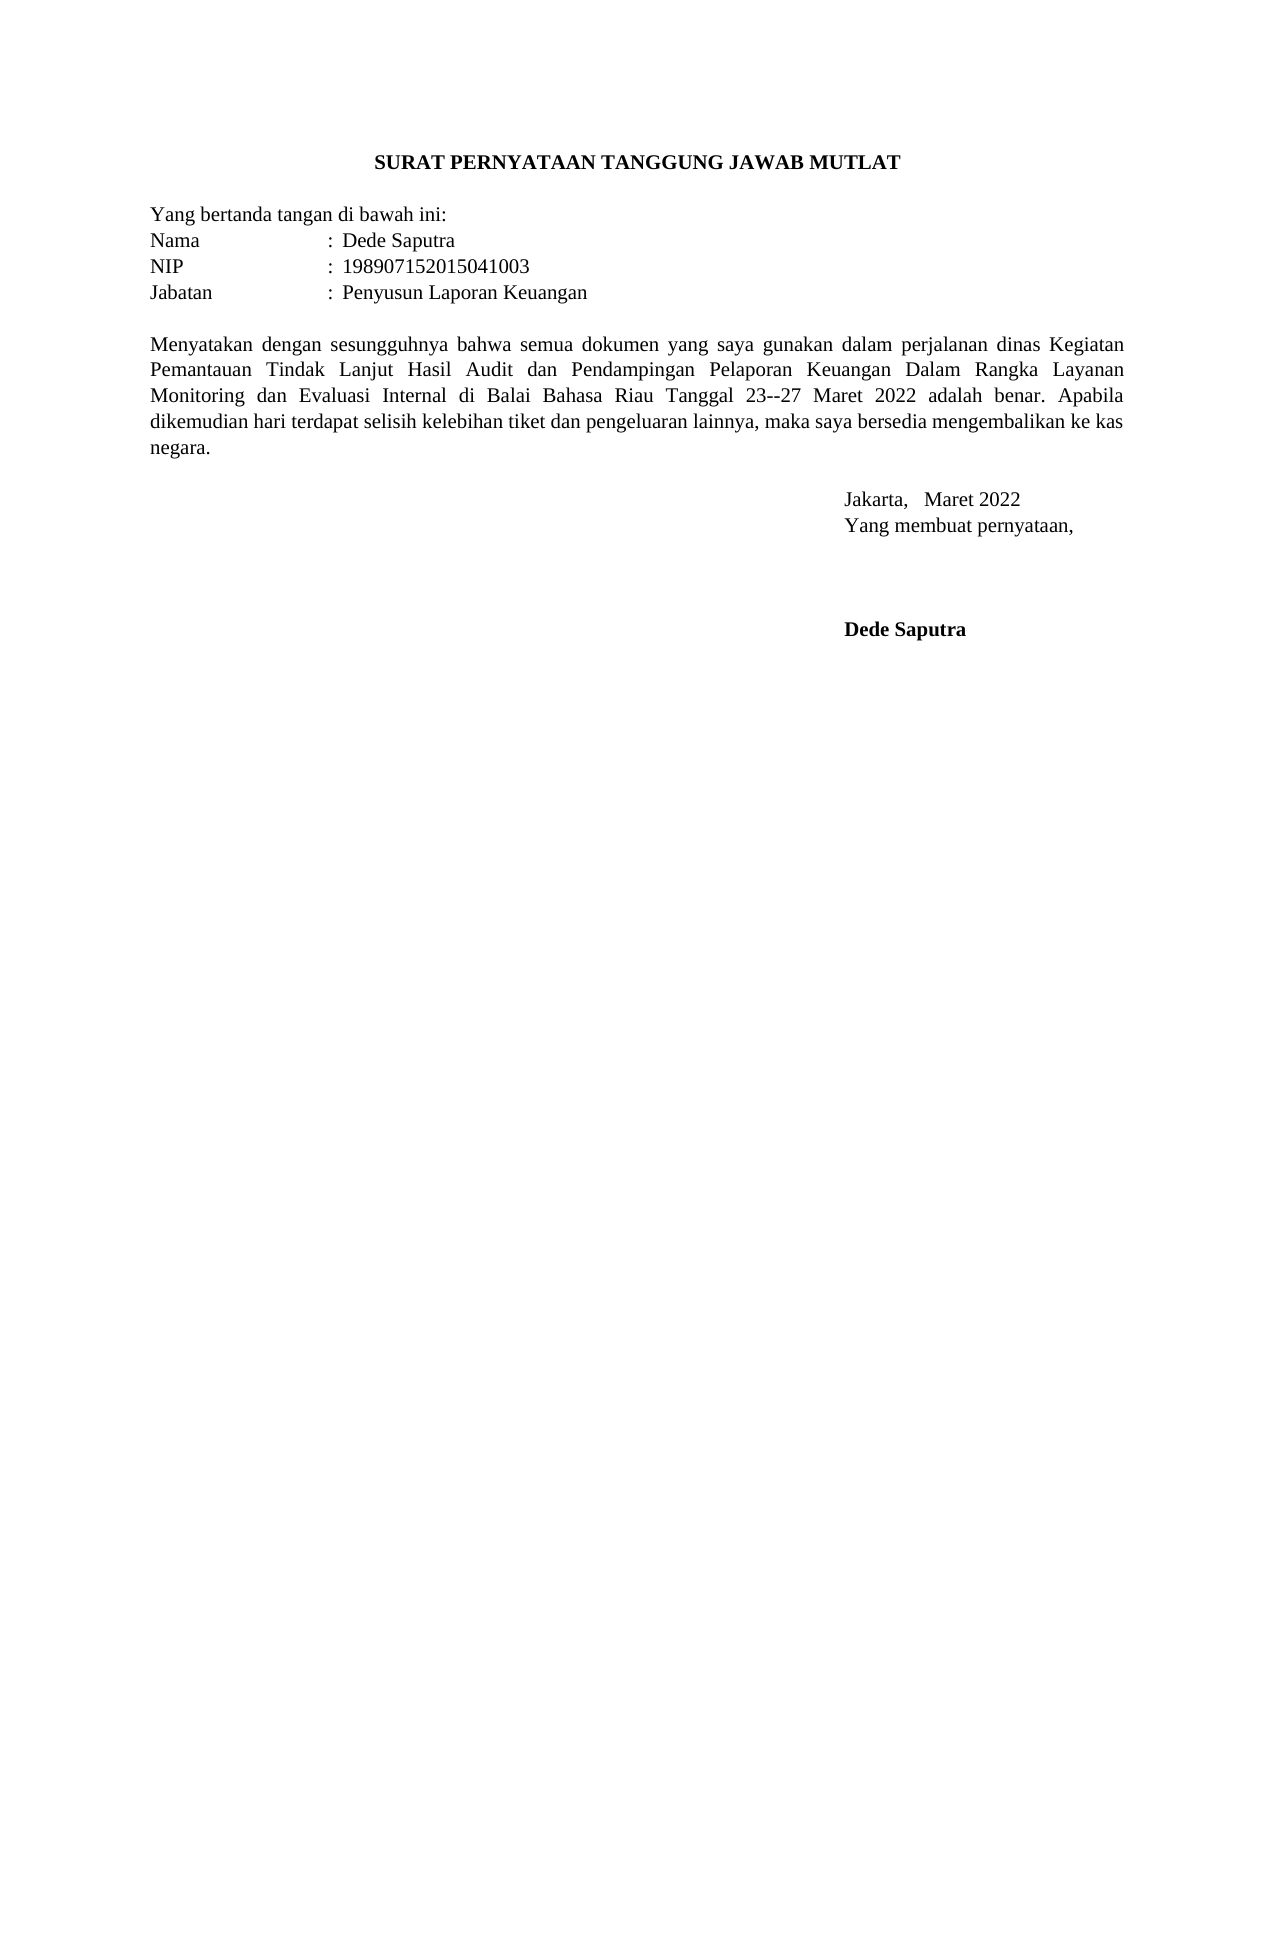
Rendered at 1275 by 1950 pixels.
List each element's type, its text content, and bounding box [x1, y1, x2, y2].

text Dede Saputra [150, 617, 1125, 641]
text Yang bertanda tangan di bawah ini: [150, 202, 1125, 226]
text NIP : 198907152015041003 [150, 254, 1125, 278]
text Jakarta, Maret 2022 [150, 487, 1125, 511]
text Menyatakan dengan sesungguhnya bahwa semua dokumen yang saya gunakan dalam perjalanan dinas Kegiatan Pemantauan Tindak Lanjut Hasil Audit dan Pendampingan Pelaporan Keuangan Dalam Rangka Layanan Monitoring dan Evaluasi Internal di Balai Bahasa Riau Tanggal 23--27 Maret 2022 adalah benar. Apabila dikemudian hari terdapat selisih kelebihan tiket dan pengeluaran lainnya, maka saya bersedia mengembalikan ke kas negara. [150, 331, 1125, 459]
text Yang membuat pernyataan, [150, 513, 1125, 537]
text SURAT PERNYATAAN TANGGUNG JAWAB MUTLAT [150, 150, 1125, 174]
text Jabatan : Penyusun Laporan Keuangan [150, 279, 1125, 304]
text Nama : Dede Saputra [150, 228, 1125, 252]
